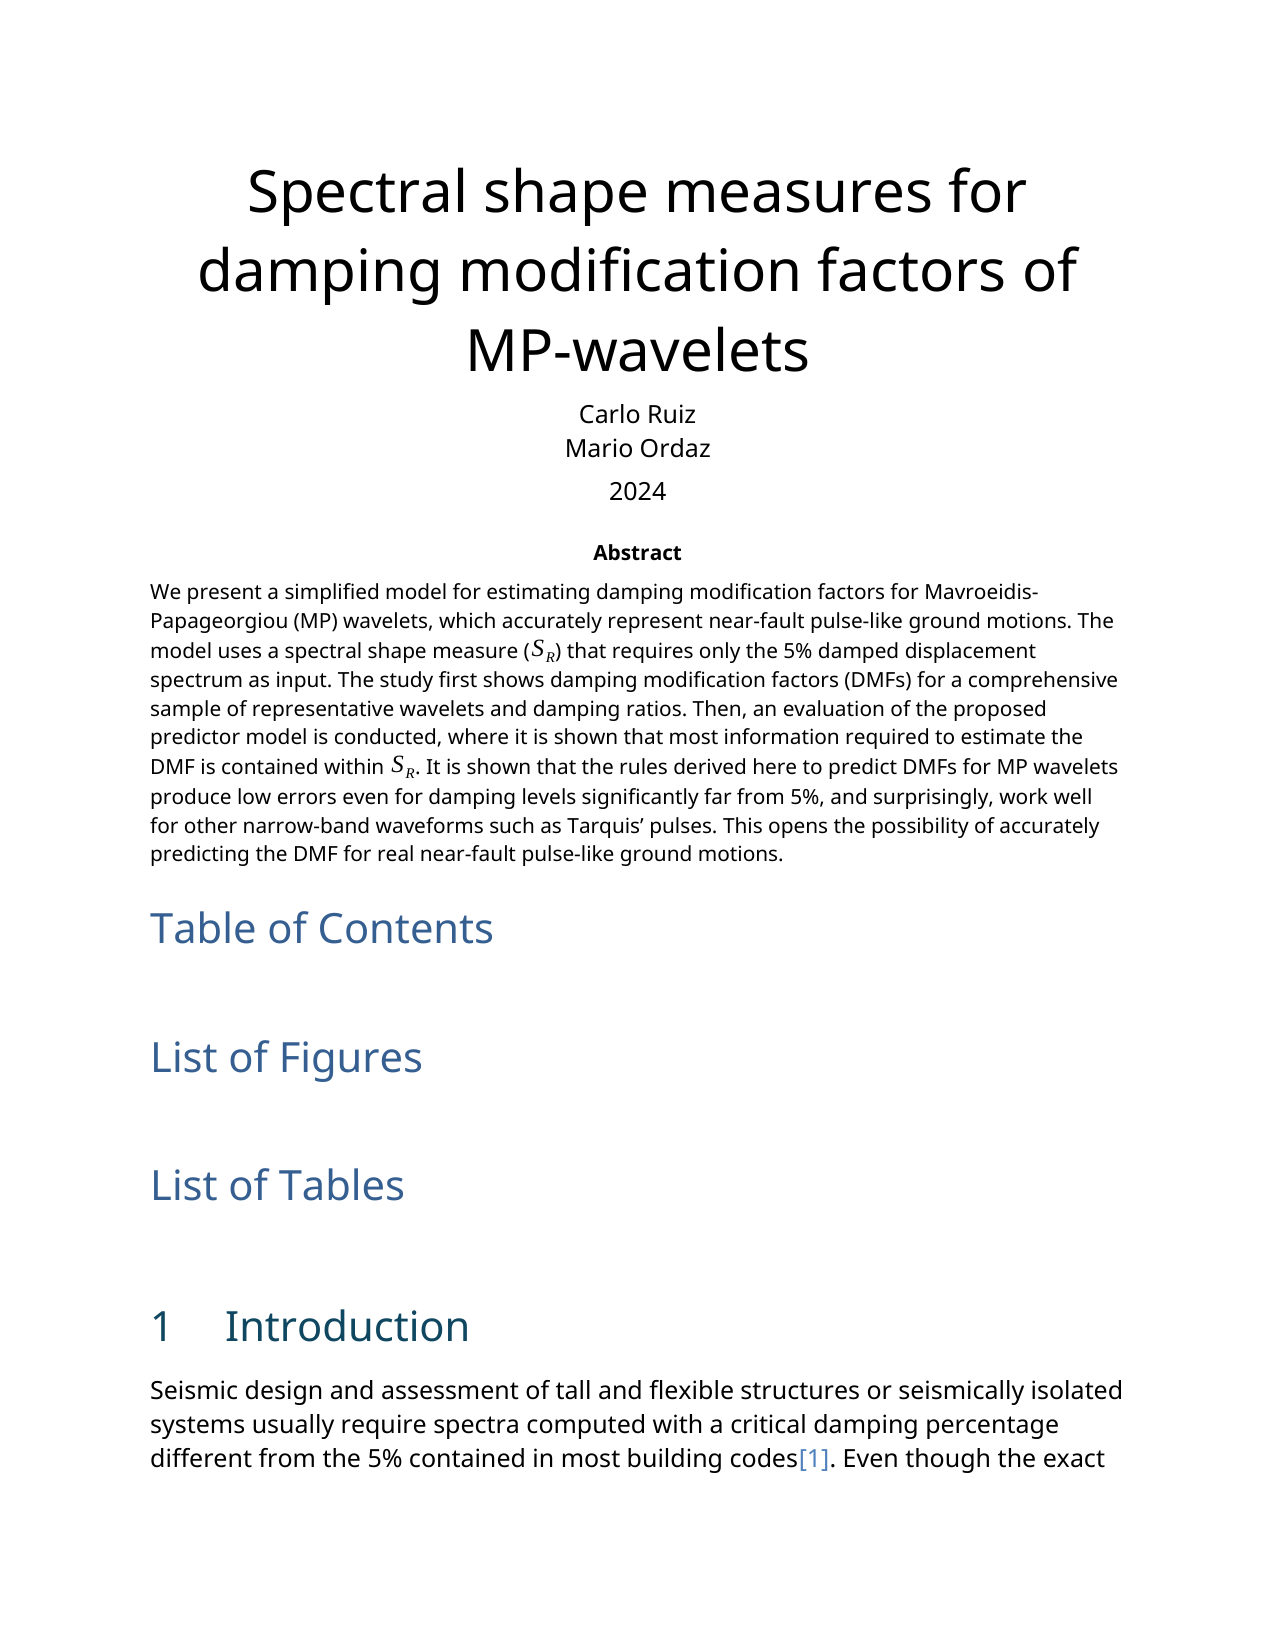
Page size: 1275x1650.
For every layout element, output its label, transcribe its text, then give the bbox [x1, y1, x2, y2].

text 2024 [150, 473, 1125, 507]
text Mario Ordaz [150, 431, 1125, 465]
subtitle 1 Introduction [150, 1297, 1125, 1354]
title Spectral shape measures for damping modification factors of MP-wavelets [150, 150, 1125, 388]
title Abstract [150, 538, 1125, 567]
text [150, 1373, 1125, 1475]
text Carlo Ruiz [150, 397, 1125, 431]
text We present a simplified model for estimating damping modification factors for Mavroeidis-Papageorgiou (MP) wavelets, which accurately represent near-fault pulse-like ground motions. The model uses a spectral shape measure () that requires only the 5% damped displacement spectrum as input. The study first shows damping modification factors (DMFs) for a comprehensive sample of representative wavelets and damping ratios. Then, an evaluation of the proposed predictor model is conducted, where it is shown that most information required to estimate the DMF is contained within . It is shown that the rules derived here to predict DMFs for MP wavelets produce low errors even for damping levels significantly far from 5%, and surprisingly, work well for other narrow-band waveforms such as Tarquis’ pulses. This opens the possibility of accurately predicting the DMF for real near-fault pulse-like ground motions. [150, 577, 1125, 868]
